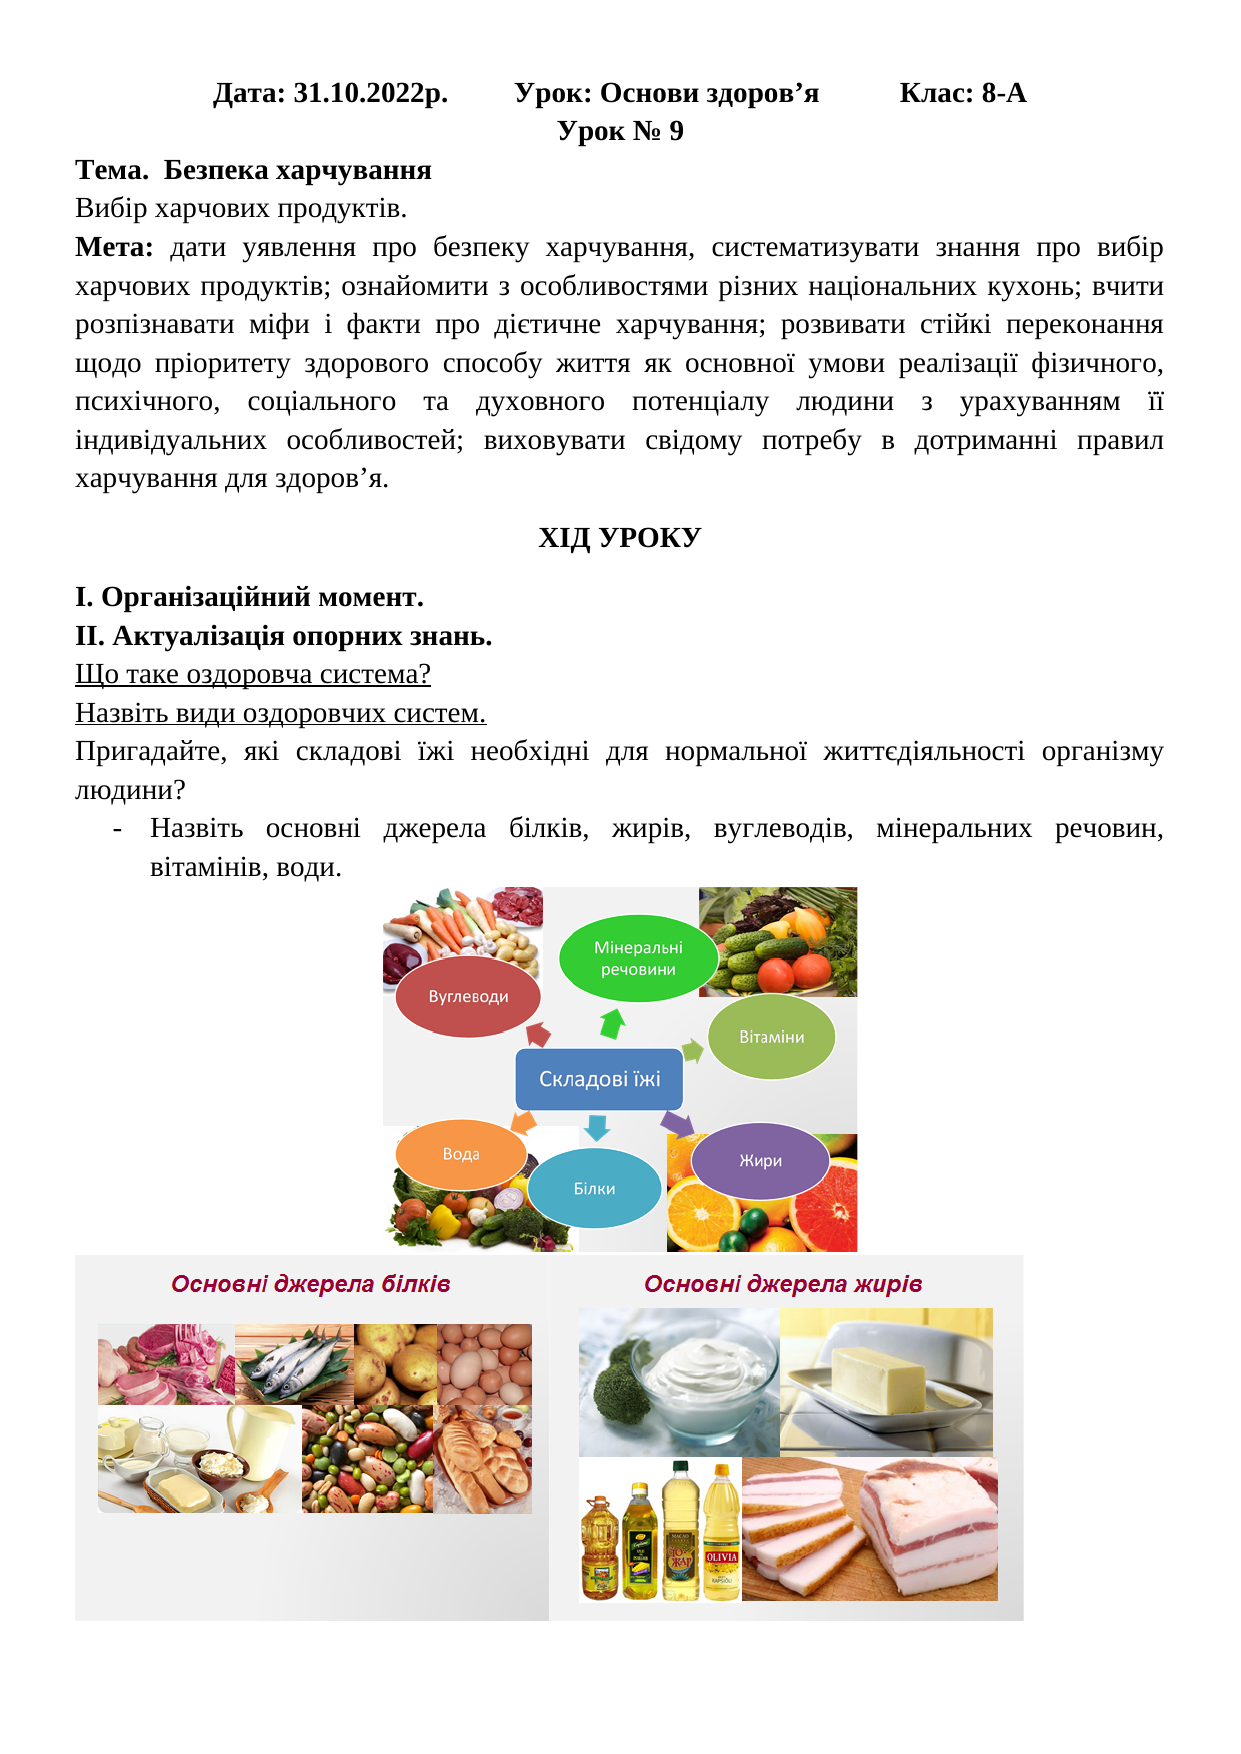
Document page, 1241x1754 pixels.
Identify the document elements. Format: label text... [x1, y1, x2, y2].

text ІІ. Актуалізація опорних знань. [75, 618, 1165, 651]
text Тема. Безпека харчування [75, 152, 1165, 186]
text Пригадайте, які складові їжі необхідні для нормальної життєдіяльності організму людини? [75, 733, 1165, 805]
picture [75, 1255, 1024, 1621]
text Вибір харчових продуктів. [75, 191, 1165, 224]
text Що таке оздоровча система? [75, 656, 1165, 690]
text Назвіть види оздоровчих систем. [75, 695, 1165, 728]
picture [383, 887, 858, 1252]
text ХІД УРОКУ [75, 520, 1165, 553]
text Урок № 9 [75, 113, 1165, 147]
list Назвіть основні джерела білків, жирів, вуглеводів, мінеральних речовин, вітамінів, води. [112, 810, 1165, 882]
text І. Організаційний момент. [75, 579, 1165, 613]
text Дата: 31.10.2022р. Урок: Основи здоров’я Клас: 8-А [75, 75, 1165, 108]
text Мета: дати уявлення про безпеку харчування, систематизувати знання про вибір харчових продуктів; ознайомити з особливостями різних національних кухонь; вчити розпізнавати міфи і факти про дієтичне харчування; розвивати стійкі переконання щодо пріоритету здорового способу життя як основної умови реалізації фізичного, психічного, соціального та духовного потенціалу людини з урахуванням її індивідуальних особливостей; виховувати свідому потребу в дотриманні правил харчування для здоров’я. [75, 229, 1165, 494]
